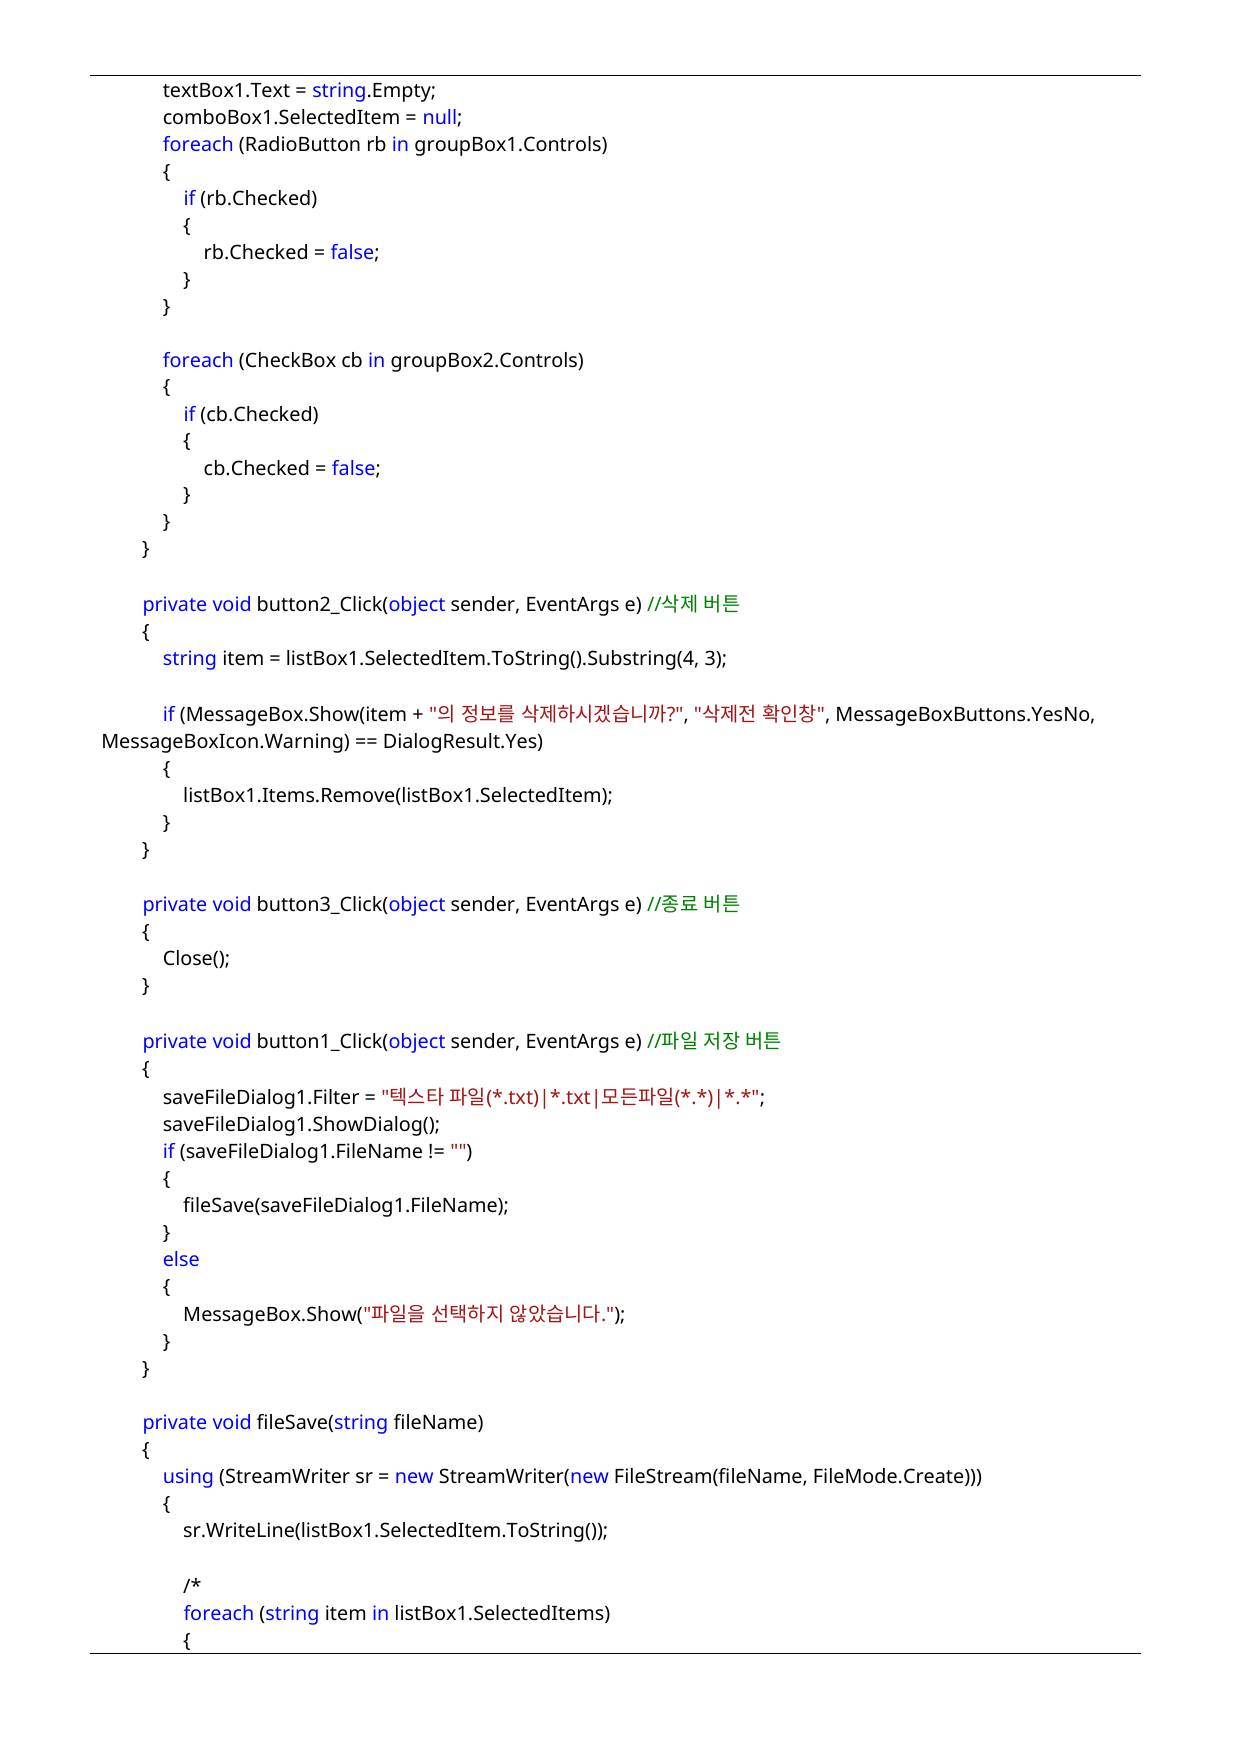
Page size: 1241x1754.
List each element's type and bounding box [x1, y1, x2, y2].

table_header [90, 76, 1141, 1653]
